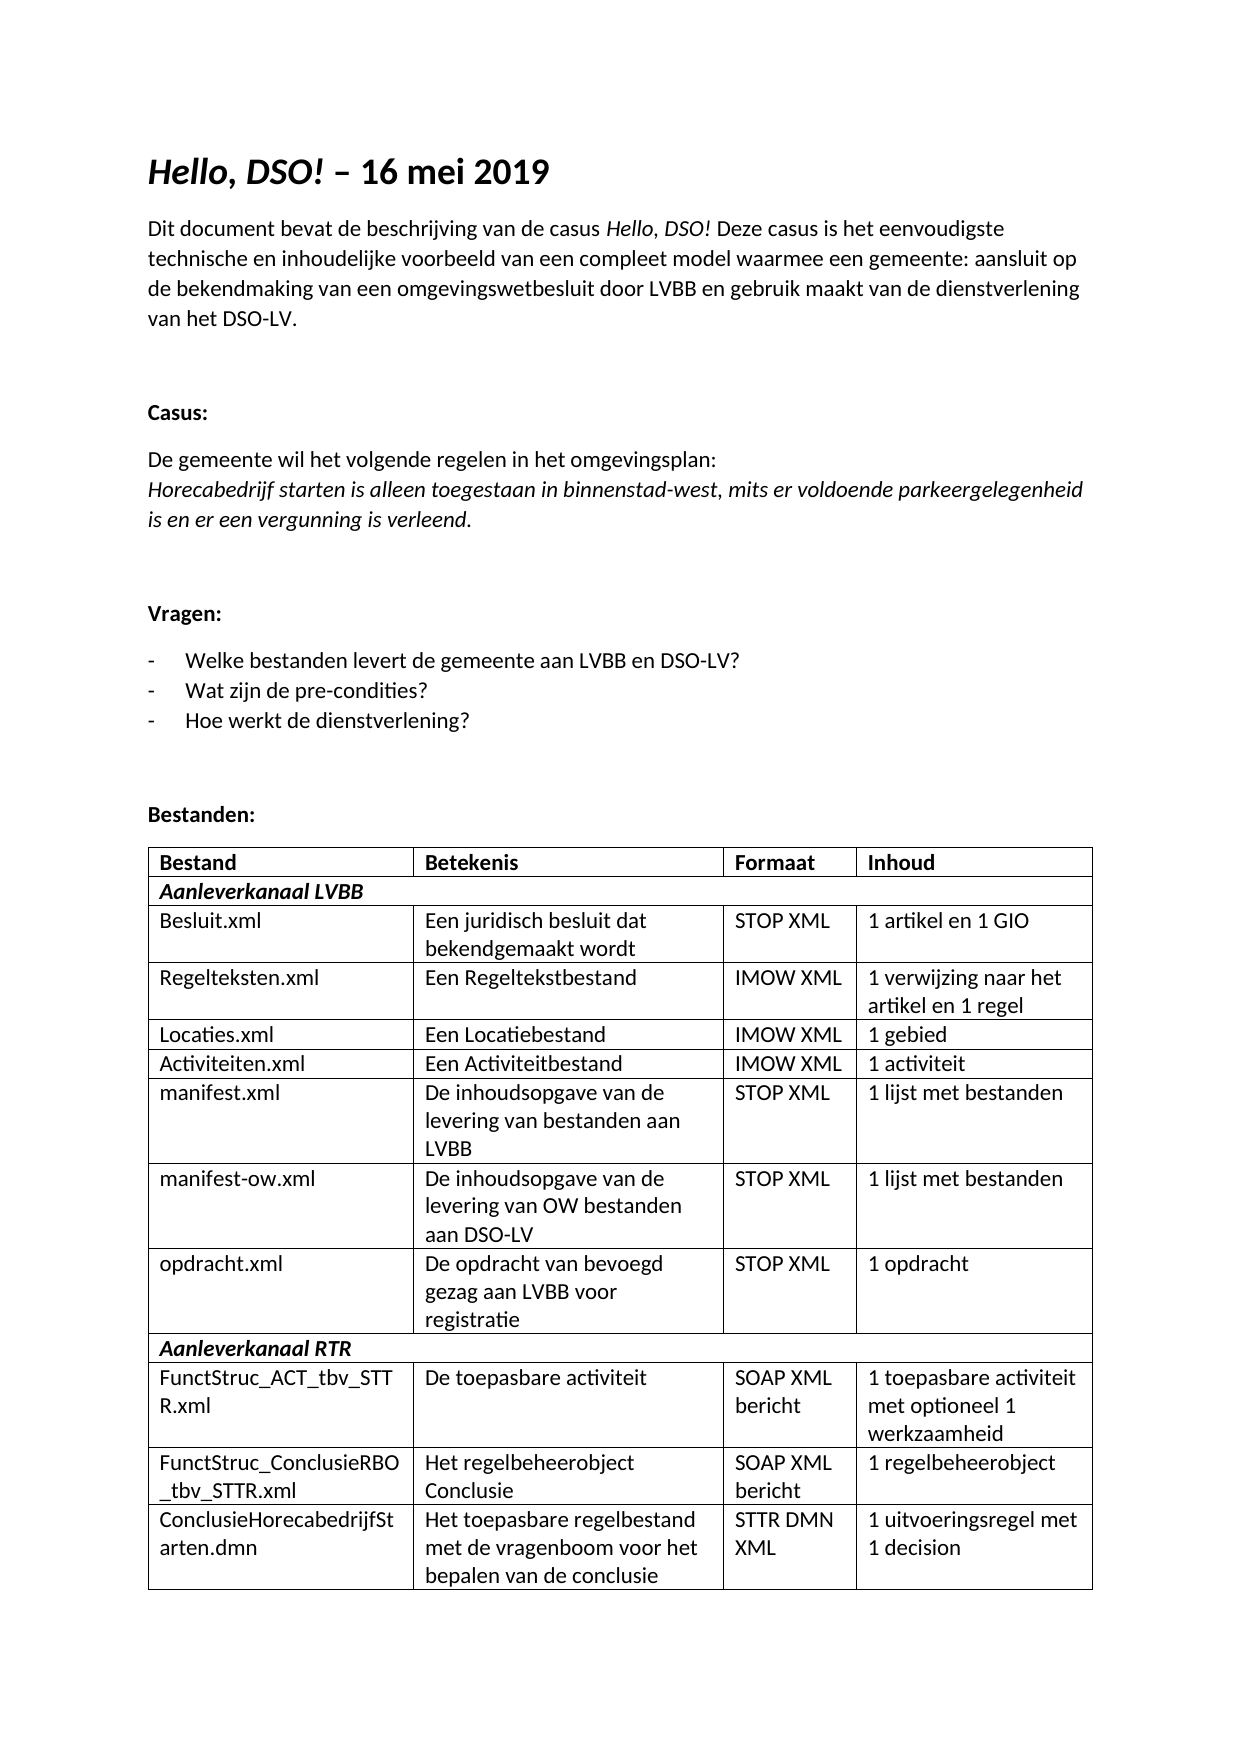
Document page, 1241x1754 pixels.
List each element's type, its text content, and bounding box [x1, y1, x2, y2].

table_header Inhoud [857, 848, 1092, 876]
table_cell SOAP XML bericht [724, 1448, 856, 1504]
table_cell Het toepasbare regelbestand met de vragenboom voor het bepalen van de conclusie [414, 1505, 723, 1589]
table_cell manifest-ow.xml [149, 1164, 413, 1248]
table_cell Aanleverkanaal LVBB [149, 877, 1092, 905]
table_cell manifest.xml [149, 1079, 413, 1163]
table_cell 1 gebied [857, 1020, 1092, 1048]
table_cell Een Regeltekstbestand [414, 963, 723, 1019]
table_cell ConclusieHorecabedrijfStarten.dmn [149, 1505, 413, 1589]
table_cell De toepasbare activiteit [414, 1363, 723, 1447]
table_cell Een Locatiebestand [414, 1020, 723, 1048]
table_cell IMOW XML [724, 963, 856, 1019]
table_cell De inhoudsopgave van de levering van bestanden aan LVBB [414, 1079, 723, 1163]
table_header Bestand [149, 848, 413, 876]
table_cell IMOW XML [724, 1050, 856, 1077]
text Casus: [148, 398, 1093, 426]
table_cell SOAP XML bericht [724, 1363, 856, 1447]
table_cell Een Activiteitbestand [414, 1050, 723, 1077]
table_cell STOP XML [724, 1079, 856, 1163]
table_cell 1 verwijzing naar het artikel en 1 regel [857, 963, 1092, 1019]
table_header Betekenis [414, 848, 723, 876]
list Hoe werkt de dienstverlening? [148, 706, 1093, 734]
table_cell 1 regelbeheerobject [857, 1448, 1092, 1504]
table_cell STOP XML [724, 906, 856, 962]
table_header Formaat [724, 848, 856, 876]
table_cell Locaties.xml [149, 1020, 413, 1048]
text De gemeente wil het volgende regelen in het omgevingsplan: Horecabedrijf starten is alleen toegestaan in binnenstad-west, mits er voldoende parkeergelegenheid is en er een vergunning is verleend. [148, 445, 1093, 533]
table_cell 1 activiteit [857, 1050, 1092, 1077]
table_cell 1 lijst met bestanden [857, 1079, 1092, 1163]
table_cell De inhoudsopgave van de levering van OW bestanden aan DSO-LV [414, 1164, 723, 1248]
list Welke bestanden levert de gemeente aan LVBB en DSO-LV? [148, 646, 1093, 674]
table_cell STOP XML [724, 1249, 856, 1333]
table_cell 1 artikel en 1 GIO [857, 906, 1092, 962]
table_cell 1 opdracht [857, 1249, 1092, 1333]
table_cell FunctStruc_ACT_tbv_STTR.xml [149, 1363, 413, 1447]
table_cell IMOW XML [724, 1020, 856, 1048]
table_cell 1 lijst met bestanden [857, 1164, 1092, 1248]
table_cell De opdracht van bevoegd gezag aan LVBB voor registratie [414, 1249, 723, 1333]
table_cell STOP XML [724, 1164, 856, 1248]
list Wat zijn de pre-condities? [148, 676, 1093, 704]
table_cell Regelteksten.xml [149, 963, 413, 1019]
table_cell opdracht.xml [149, 1249, 413, 1333]
table_cell 1 uitvoeringsregel met 1 decision [857, 1505, 1092, 1589]
table_cell Een juridisch besluit dat bekendgemaakt wordt [414, 906, 723, 962]
text Bestanden: [148, 800, 1093, 828]
table_cell Besluit.xml [149, 906, 413, 962]
table_cell Het regelbeheerobject Conclusie [414, 1448, 723, 1504]
table_cell Aanleverkanaal RTR [149, 1334, 1092, 1362]
table_cell STTR DMN XML [724, 1505, 856, 1589]
text Vragen: [148, 599, 1093, 627]
table_cell 1 toepasbare activiteit met optioneel 1 werkzaamheid [857, 1363, 1092, 1447]
text Hello, DSO! – 16 mei 2019 [148, 148, 1093, 193]
table_cell FunctStruc_ConclusieRBO_tbv_STTR.xml [149, 1448, 413, 1504]
text Dit document bevat de beschrijving van de casus Hello, DSO! Deze casus is het eenvoudigste technische en inhoudelijke voorbeeld van een compleet model waarmee een gemeente: aansluit op de bekendmaking van een omgevingswetbesluit door LVBB en gebruik maakt van de dienstverlening van het DSO-LV. [148, 214, 1093, 332]
table_cell Activiteiten.xml [149, 1050, 413, 1077]
